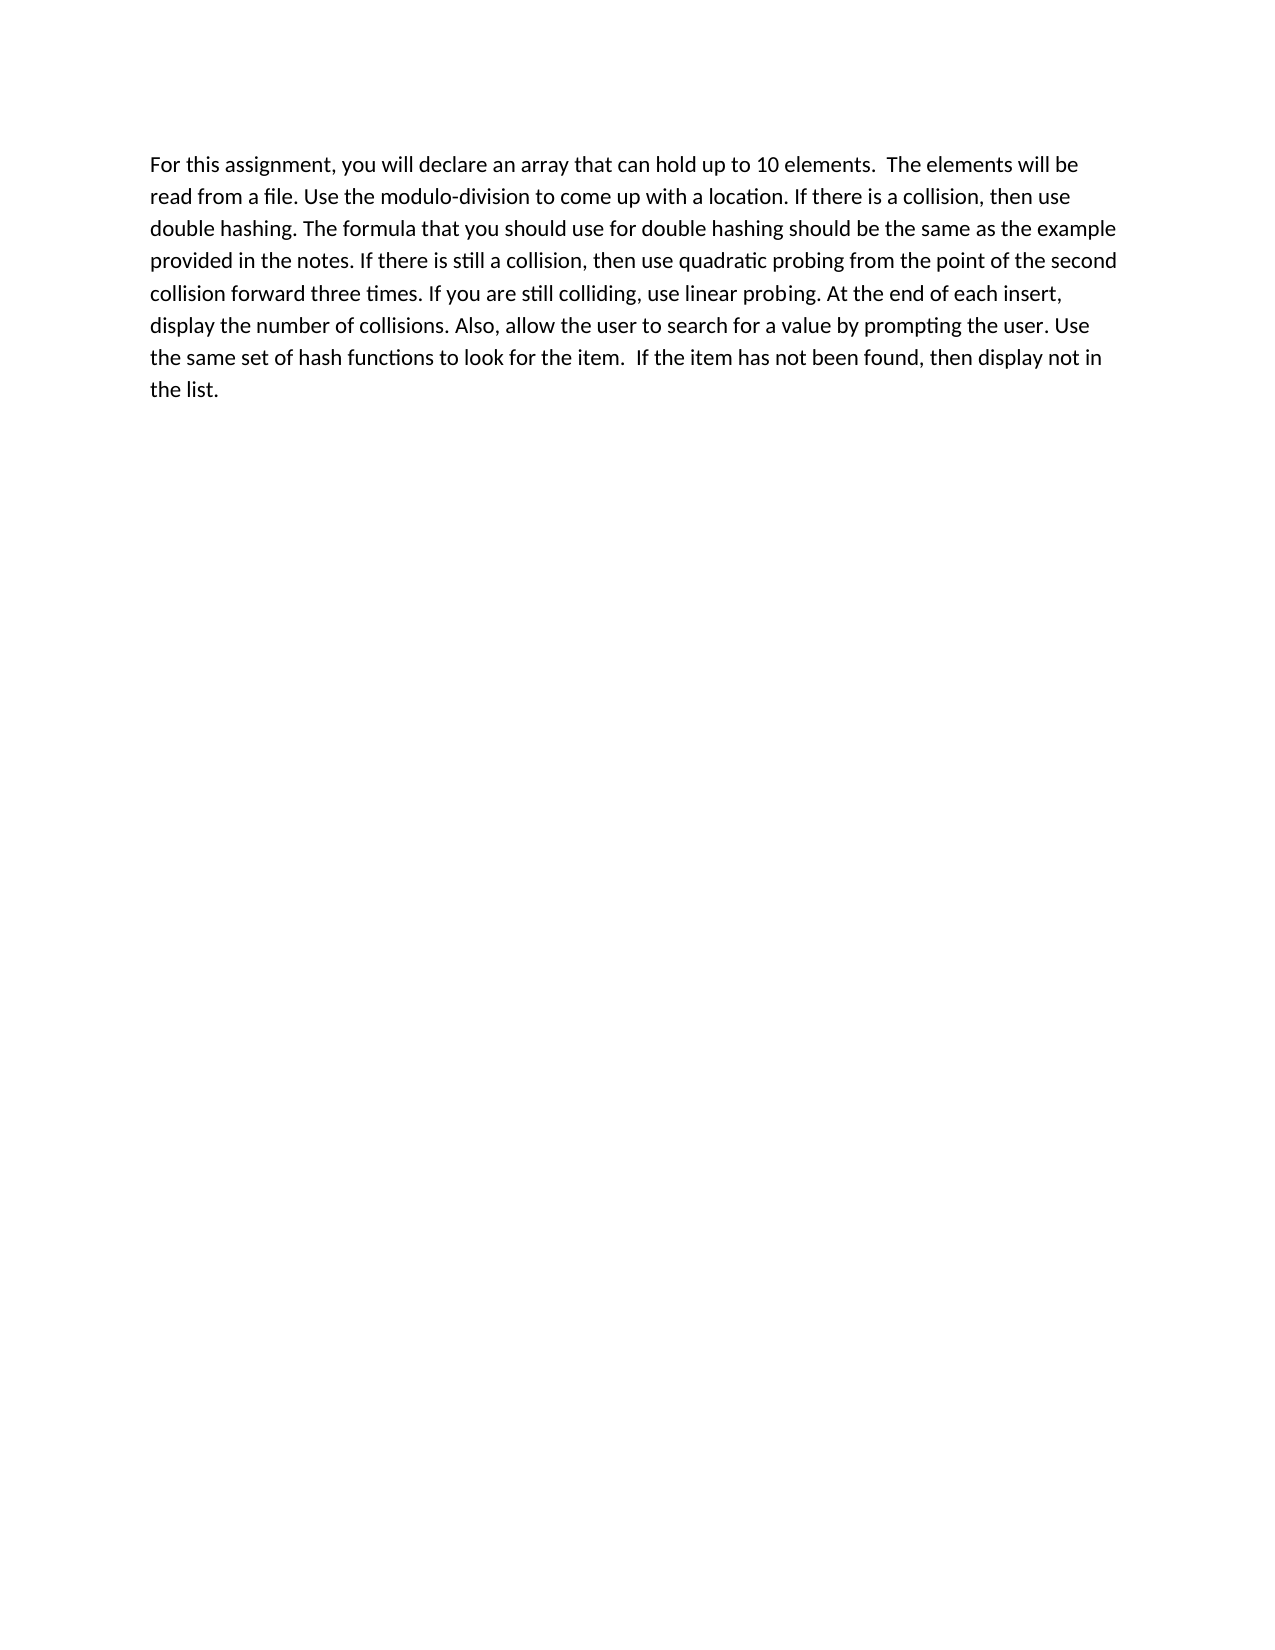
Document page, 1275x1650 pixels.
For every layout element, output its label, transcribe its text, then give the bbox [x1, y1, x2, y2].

text For this assignment, you will declare an array that can hold up to 10 elements. The elements will be read from a file. Use the modulo-division to come up with a location. If there is a collision, then use double hashing. The formula that you should use for double hashing should be the same as the example provided in the notes. If there is still a collision, then use quadratic probing from the point of the second collision forward three times. If you are still colliding, use linear probing. At the end of each insert, display the number of collisions. Also, allow the user to search for a value by prompting the user. Use the same set of hash functions to look for the item. If the item has not been found, then display not in the list. [150, 150, 1125, 403]
